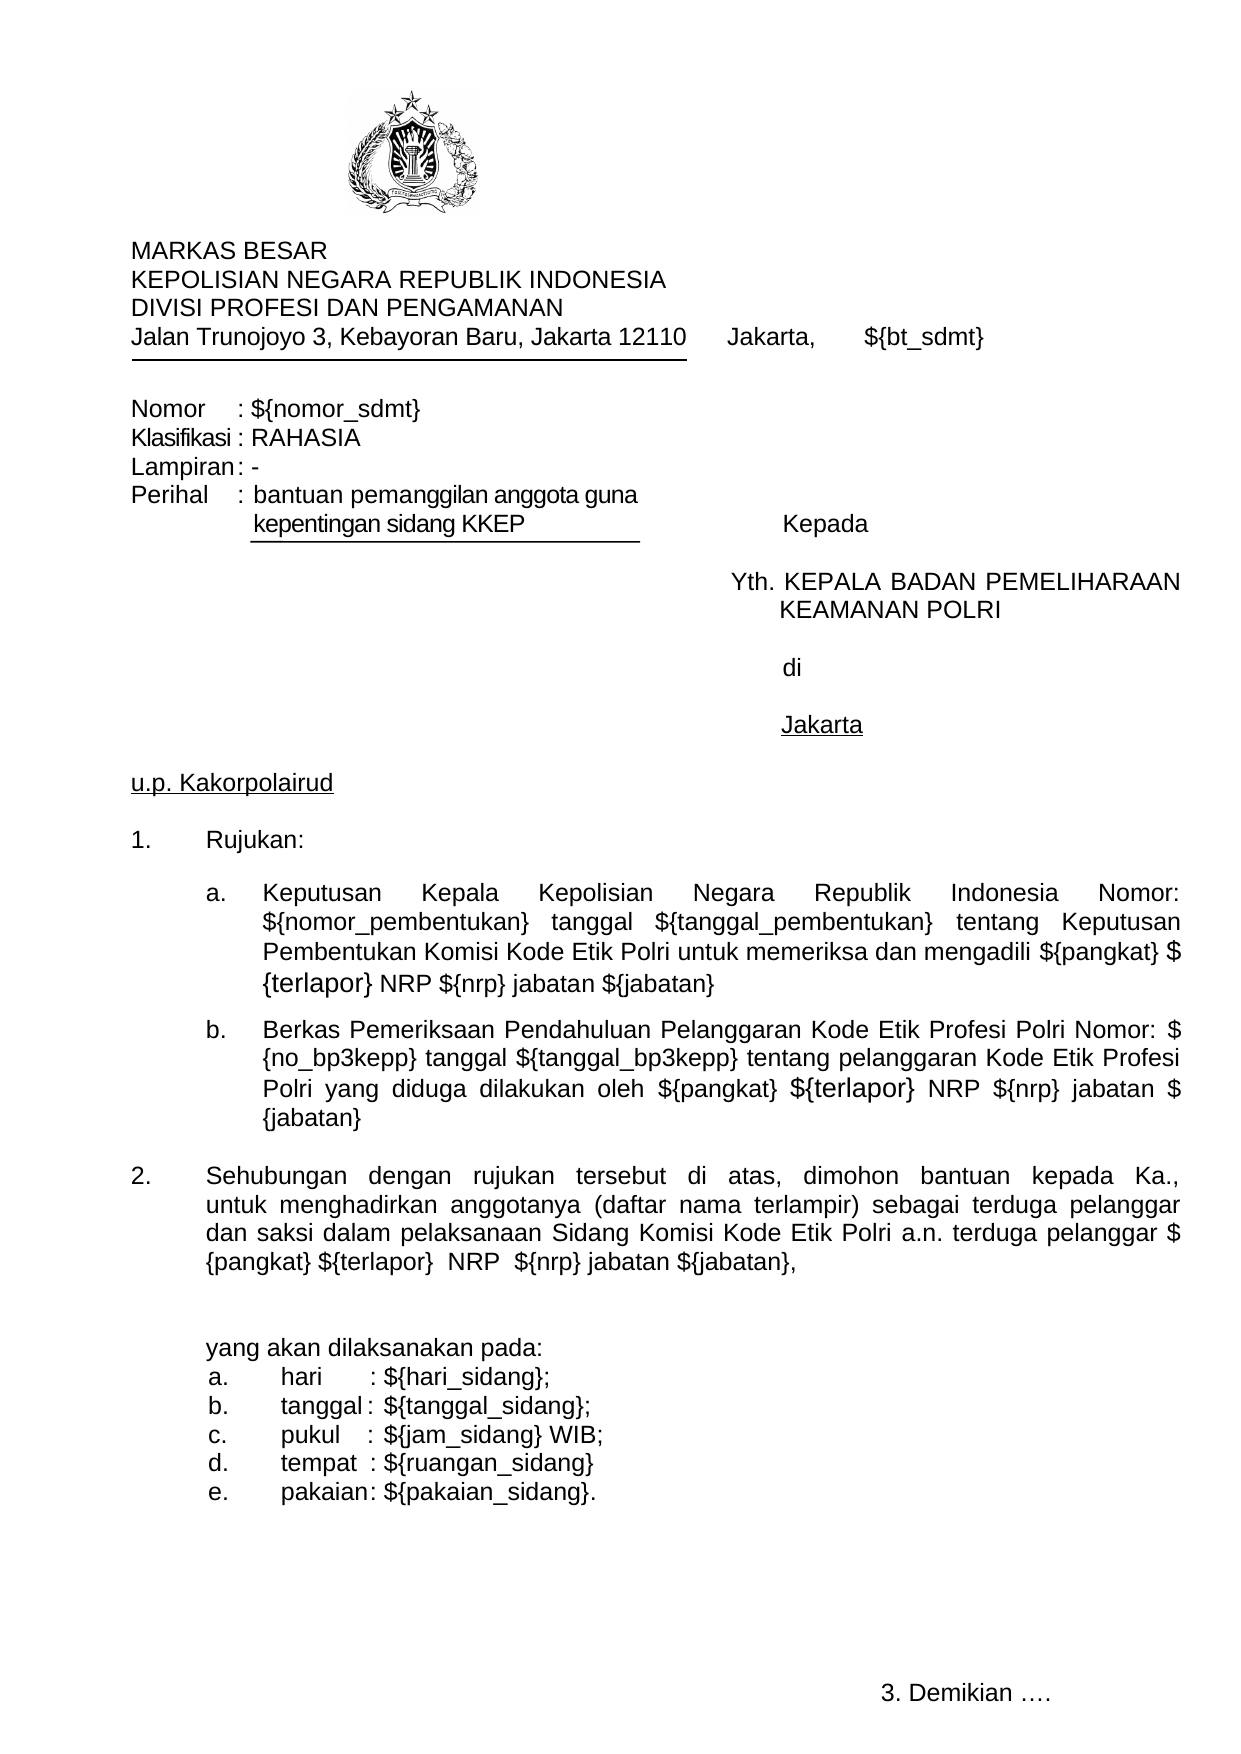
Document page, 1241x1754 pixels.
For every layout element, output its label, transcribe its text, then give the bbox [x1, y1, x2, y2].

text kepentingan sidang KKEP Kepada [131, 509, 1181, 538]
text yang akan dilaksanakan pada: [131, 1333, 1181, 1362]
text di [131, 653, 1181, 681]
text Jakarta [131, 710, 1181, 739]
text Lampiran : - [131, 451, 1181, 480]
list Rujukan: [131, 825, 1181, 854]
list hari : ${hari_sidang}; [208, 1362, 1181, 1391]
text a. Keputusan Kepala Kepolisian Negara Republik Indonesia Nomor: ${nomor_pembentukan} tanggal ${tanggal_pembentukan} tentang Keputusan Pembentukan Komisi Kode Etik Polri untuk memeriksa dan mengadili ${pangkat} ${terlapor} NRP ${nrp} jabatan ${jabatan} [206, 878, 1181, 998]
list pukul : ${jam_sidang} WIB; [208, 1420, 1181, 1448]
text Klasifikasi : RAHASIA [131, 423, 1181, 451]
table_header MARKAS BESAR KEPOLISIAN NEGARA REPUBLIK INDONESIA DIVISI PROFESI DAN PENGAMANAN Jalan Trunojoyo 3, Kebayoran Baru, Jakarta 12110 Jakarta, ${bt_sdmt} [131, 178, 1162, 394]
text Yth. KEPALA BADAN PEMELIHARAAN KEAMANAN POLRI [131, 566, 1181, 624]
text 3. Demikian …. [131, 1678, 1181, 1707]
text u.p. Kakorpolairud [131, 768, 1181, 796]
text Nomor : ${nomor_sdmt} [131, 394, 1181, 423]
list 2. Sehubungan dengan rujukan tersebut di atas, dimohon bantuan kepada Ka., untuk menghadirkan anggotanya (daftar nama terlampir) sebagai terduga pelanggar dan saksi dalam pelaksanaan Sidang Komisi Kode Etik Polri a.n. terduga pelanggar ${pangkat} ${terlapor} NRP ${nrp} jabatan ${jabatan}, [131, 1161, 1181, 1276]
list tempat : ${ruangan_sidang} [208, 1448, 1181, 1477]
text Perihal : bantuan pemanggilan anggota guna [131, 480, 1181, 509]
picture [347, 89, 478, 215]
list pakaian : ${pakaian_sidang}. [208, 1477, 1181, 1506]
text b. Berkas Pemeriksaan Pendahuluan Pelanggaran Kode Etik Profesi Polri Nomor: ${no_bp3kepp} tanggal ${tanggal_bp3kepp} tentang pelanggaran Kode Etik Profesi Polri yang diduga dilakukan oleh ${pangkat} ${terlapor} NRP ${nrp} jabatan ${jabatan} [206, 1015, 1181, 1132]
list tanggal : ${tanggal_sidang}; [208, 1391, 1181, 1420]
